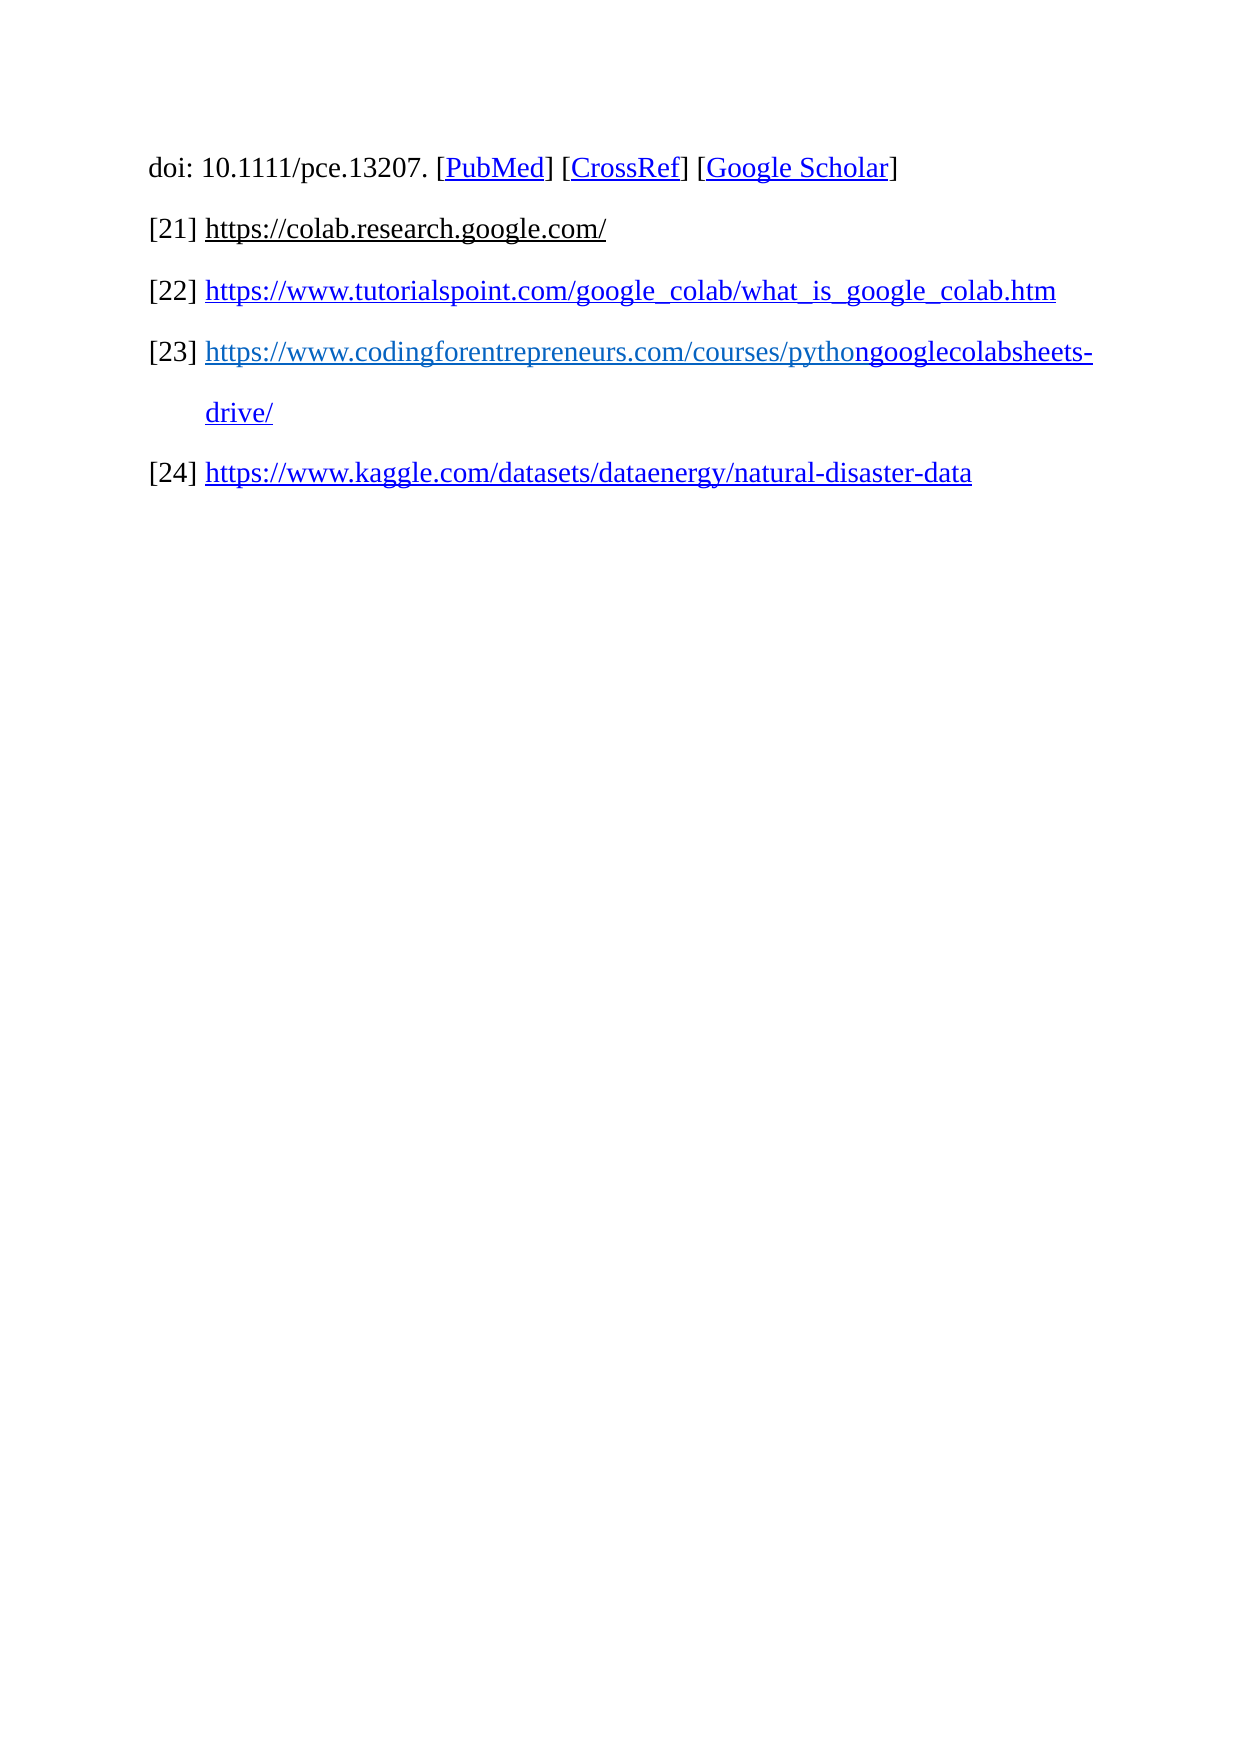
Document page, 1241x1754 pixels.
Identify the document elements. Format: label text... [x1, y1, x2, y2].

text doi: 10.1111/pce.13207. [PubMed] [CrossRef] [Google Scholar] [148, 150, 1093, 183]
list https://colab.research.google.com/ [148, 211, 1135, 245]
list https://www.kaggle.com/datasets/dataenergy/natural-disaster-data [148, 455, 1135, 489]
list https://www.codingforentrepreneurs.com/courses/pythongooglecolabsheets-drive/ [148, 334, 1135, 428]
list https://www.tutorialspoint.com/google_colab/what_is_google_colab.htm [148, 273, 1135, 306]
